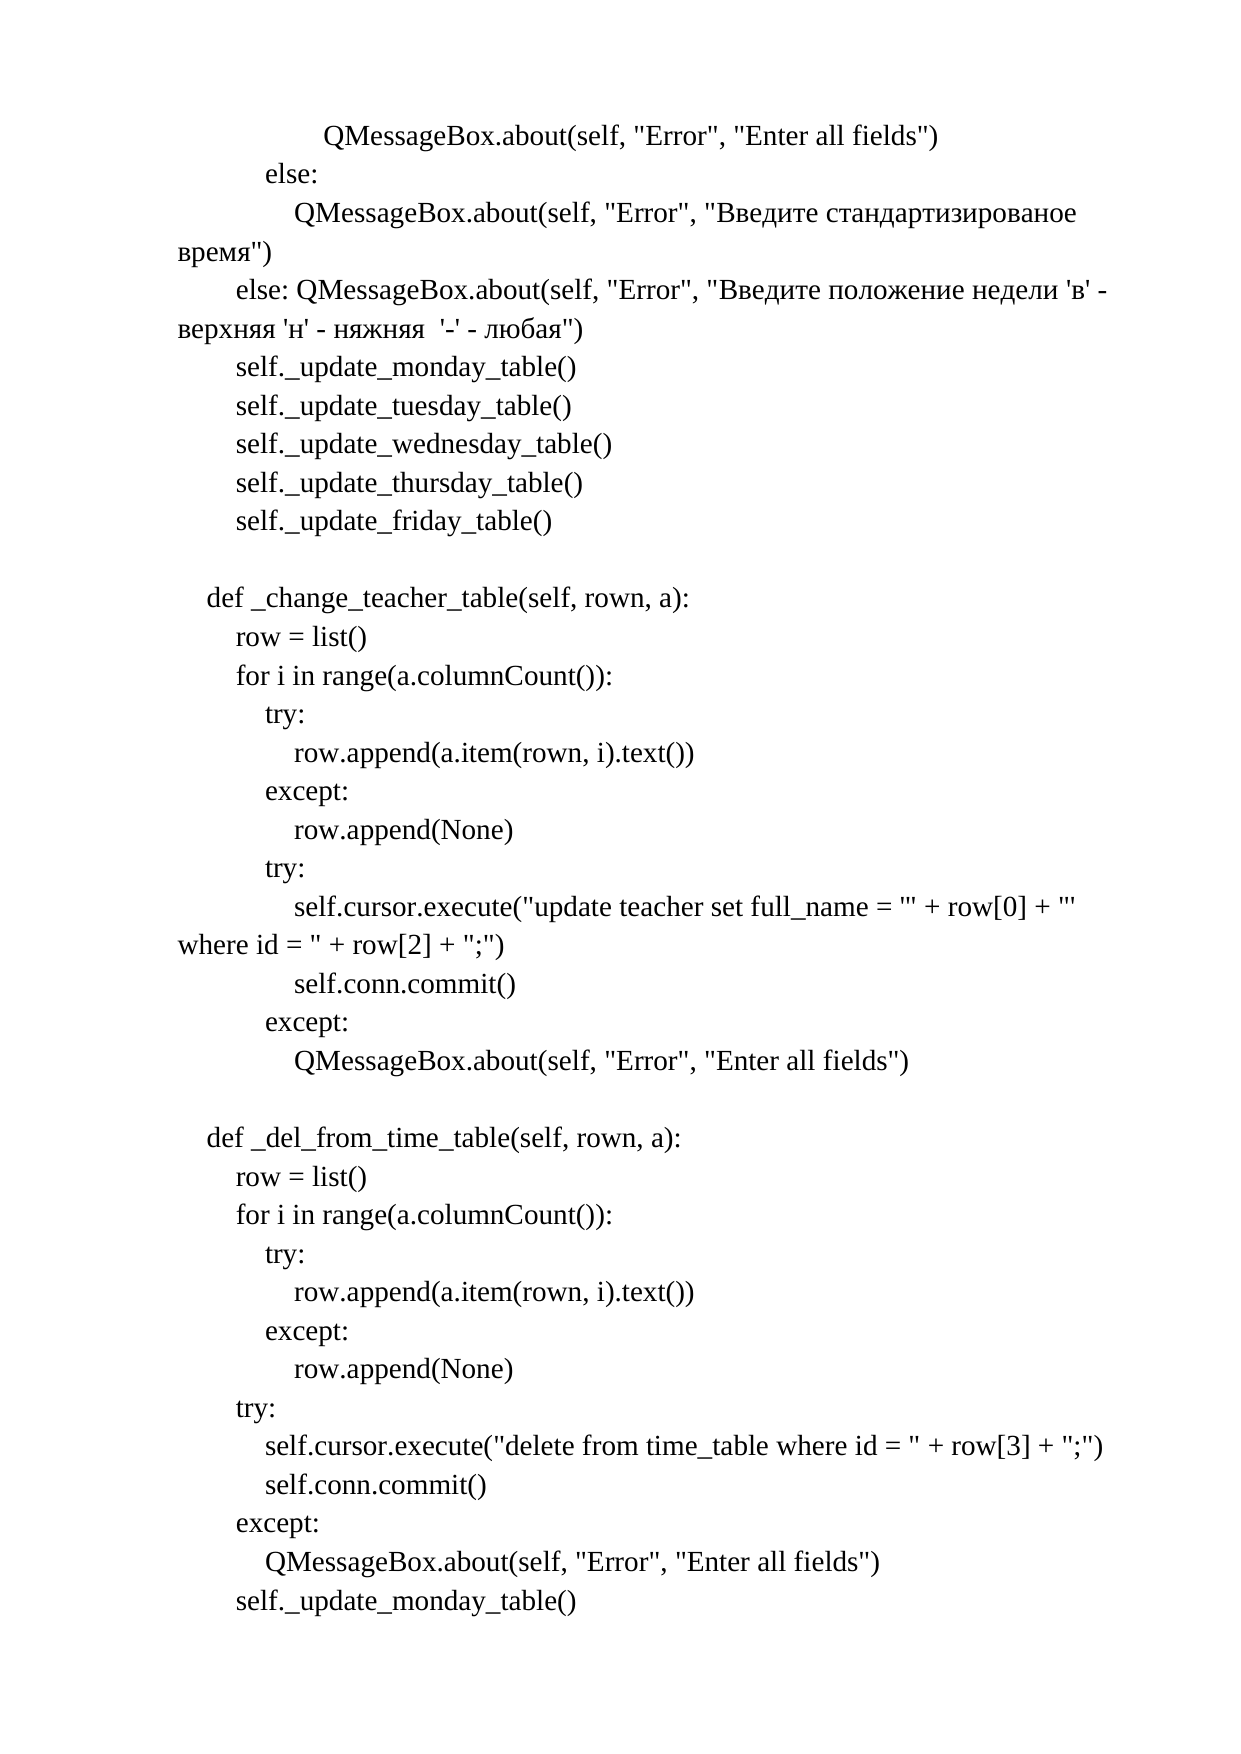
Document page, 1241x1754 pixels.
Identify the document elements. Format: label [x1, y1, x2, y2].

text [177, 118, 1152, 1616]
